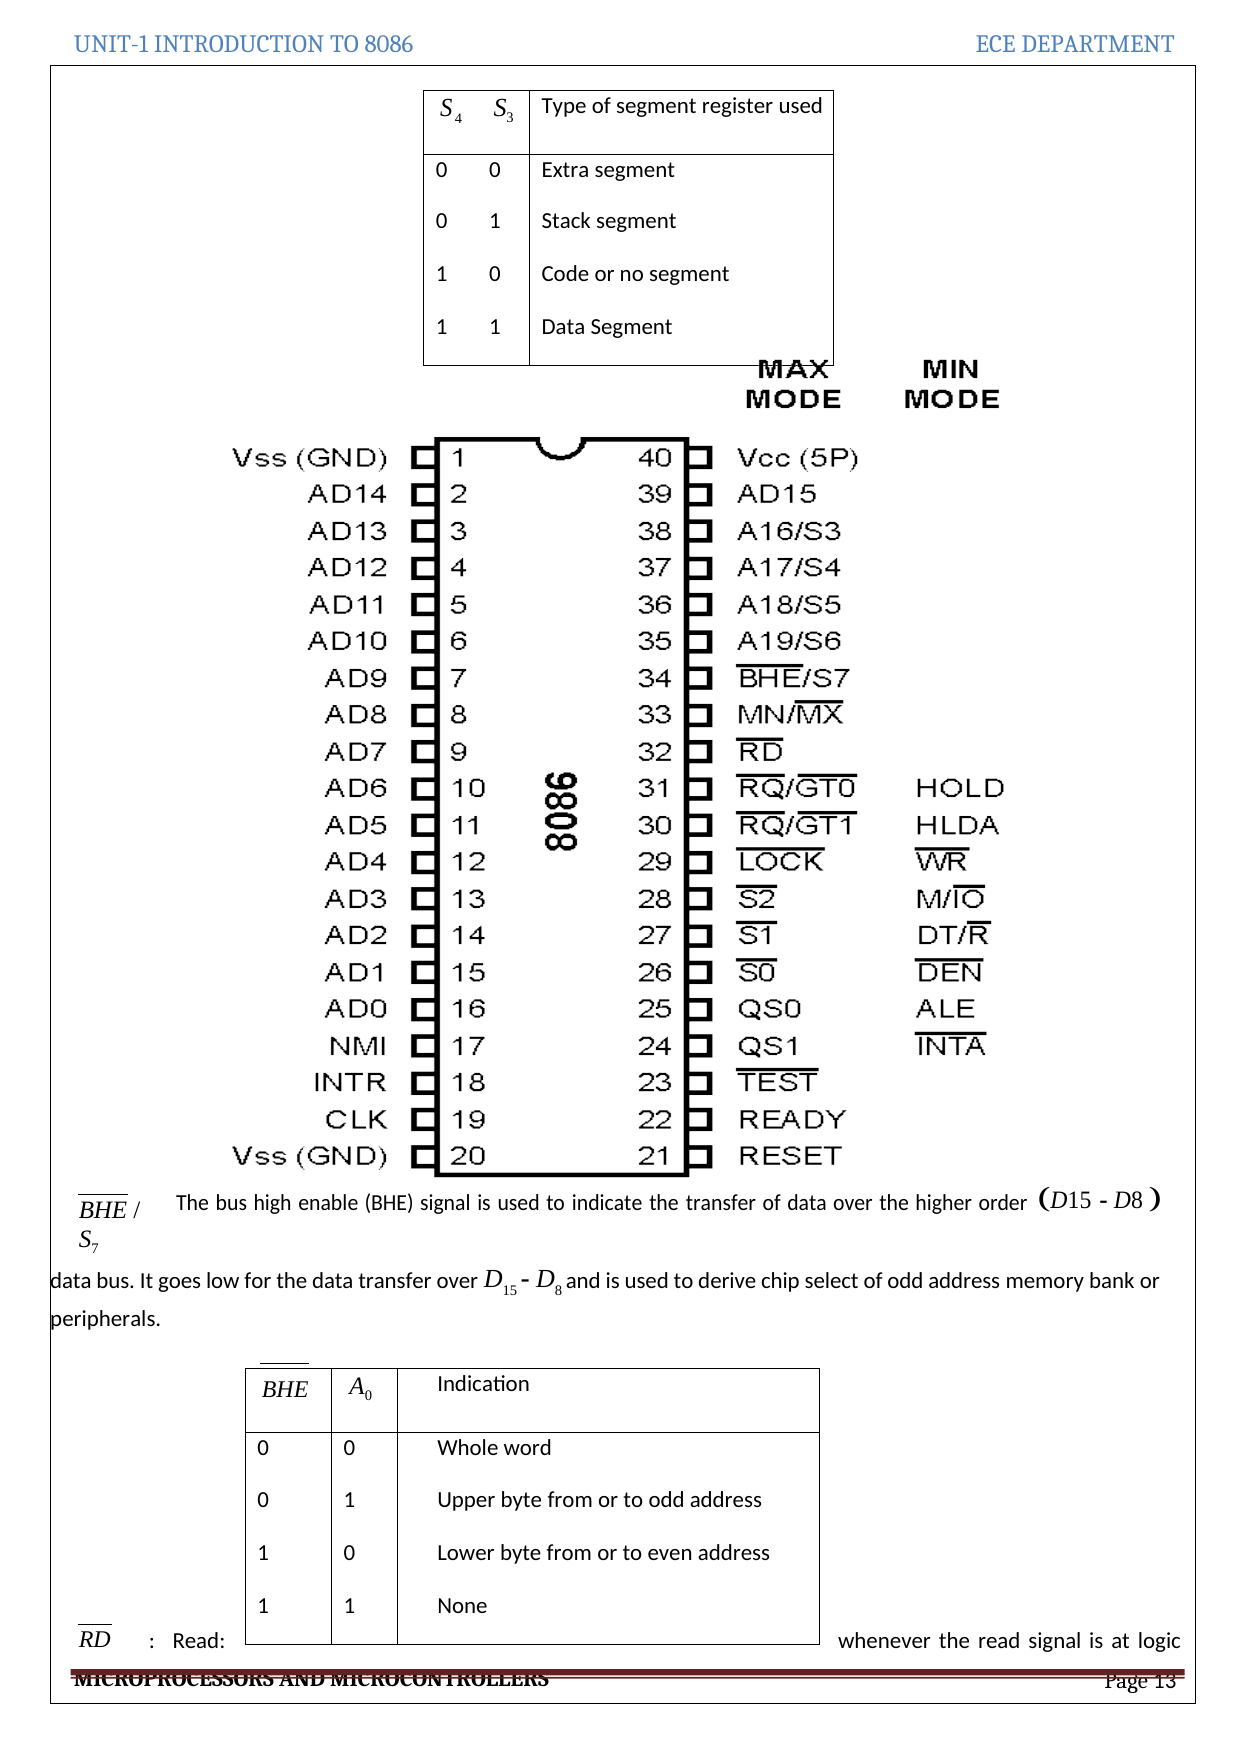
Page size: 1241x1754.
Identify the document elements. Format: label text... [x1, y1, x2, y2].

table_cell Code or no segment [530, 249, 833, 302]
text BHE / S7 [78, 1195, 164, 1256]
table_cell 1 [453, 302, 529, 351]
table_cell Extra segment [530, 155, 833, 196]
table_cell 1 [453, 196, 529, 249]
table_cell 1 [424, 302, 453, 351]
table_cell Stack segment [530, 196, 833, 249]
picture [212, 351, 1024, 1190]
table_cell 0 [424, 196, 453, 249]
table_cell 0 [453, 249, 529, 302]
text RD : Read: whenever the read signal is at logic [78, 1620, 1195, 1654]
table_header S3 [474, 91, 529, 154]
table_cell 0 [424, 155, 453, 196]
table_header 4 [453, 91, 474, 154]
table_cell Data Segment [530, 302, 833, 351]
table_header Type of segment register used [530, 91, 833, 154]
text The bus high enable (BHE) signal is used to indicate the transfer of data over the higher order D15  D8  [176, 1185, 1195, 1218]
text data bus. It goes low for the data transfer over D15  D8 and is used to derive chip select of odd address memory bank or peripherals. [51, 1263, 1179, 1332]
table_header S [424, 91, 453, 154]
table_cell 0 [453, 155, 529, 196]
table_cell 1 [424, 249, 453, 302]
